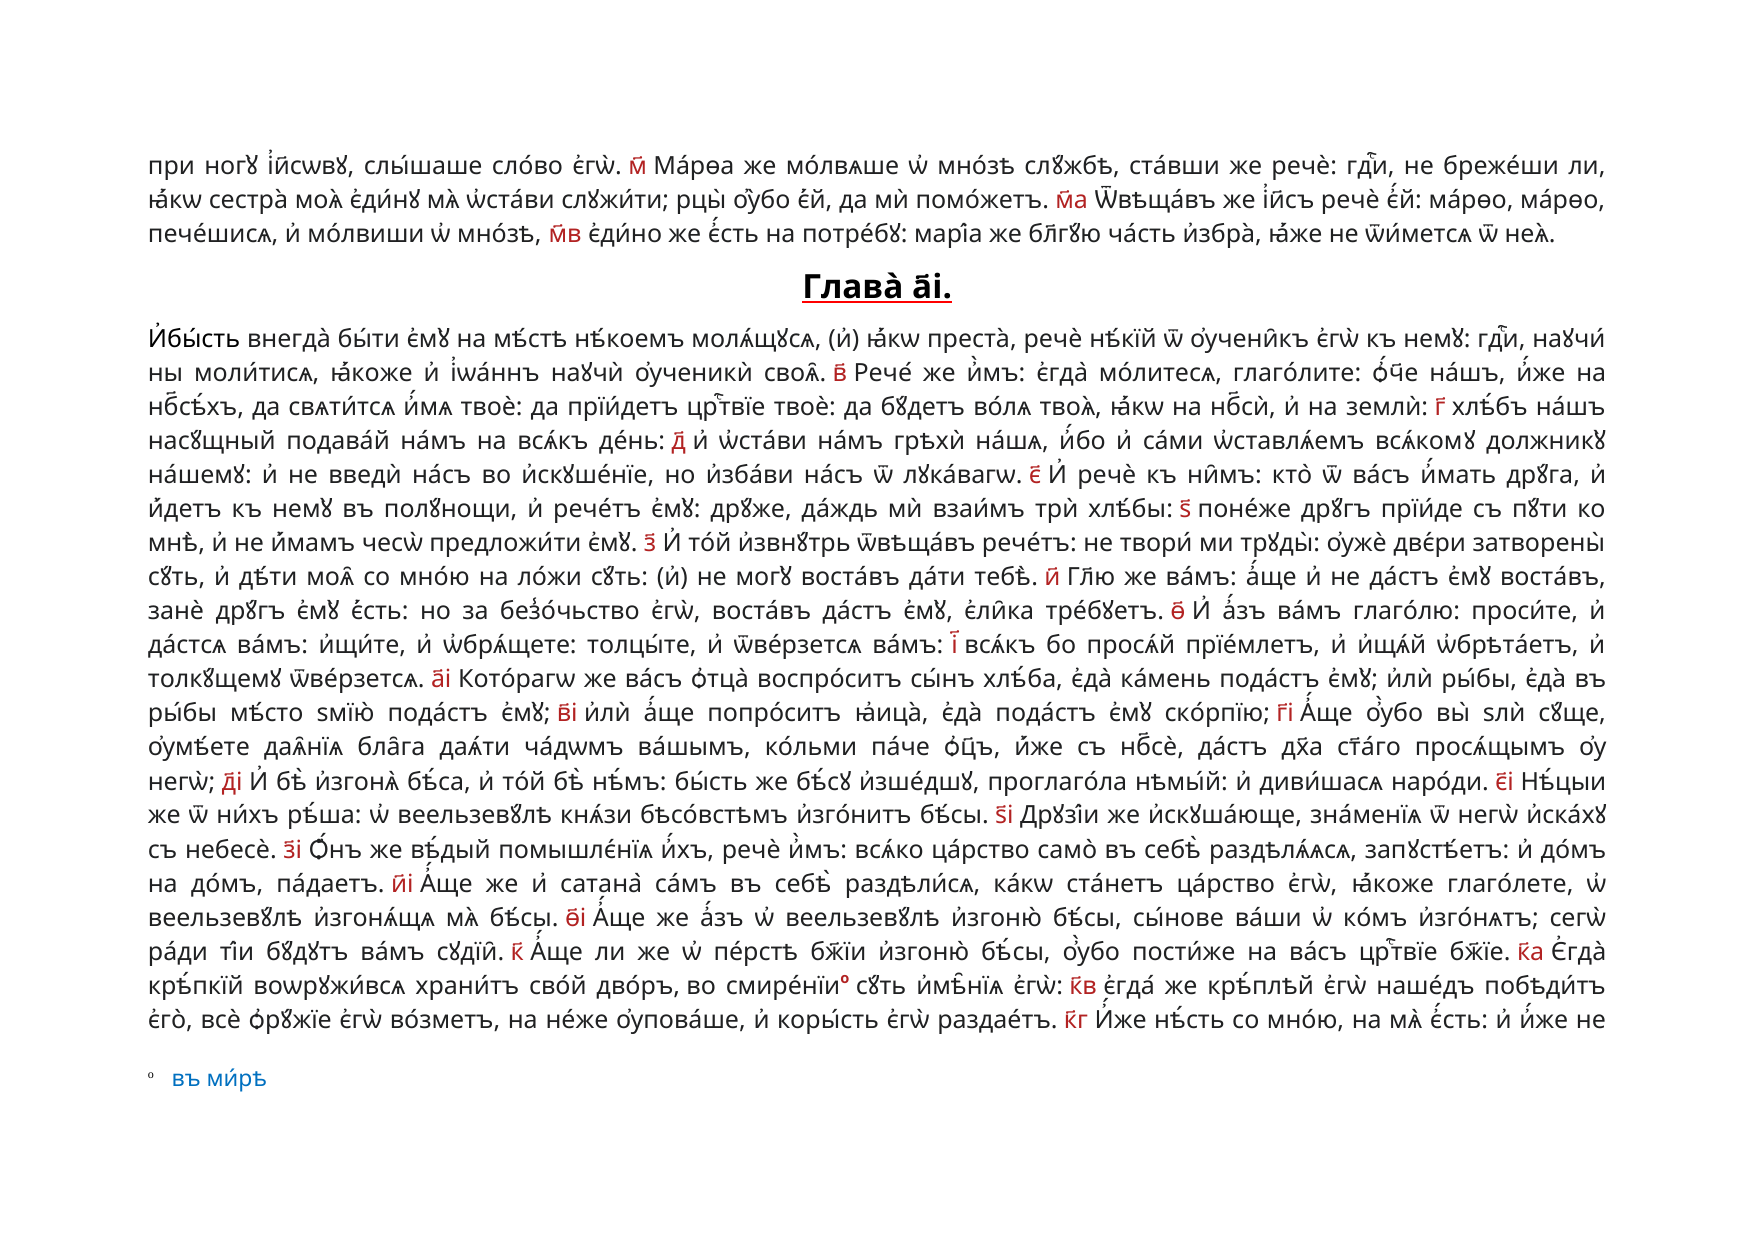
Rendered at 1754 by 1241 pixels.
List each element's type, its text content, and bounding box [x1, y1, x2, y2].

subtitle Глава̀ а҃і. [148, 262, 1606, 308]
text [148, 148, 1606, 250]
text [148, 320, 1606, 1036]
